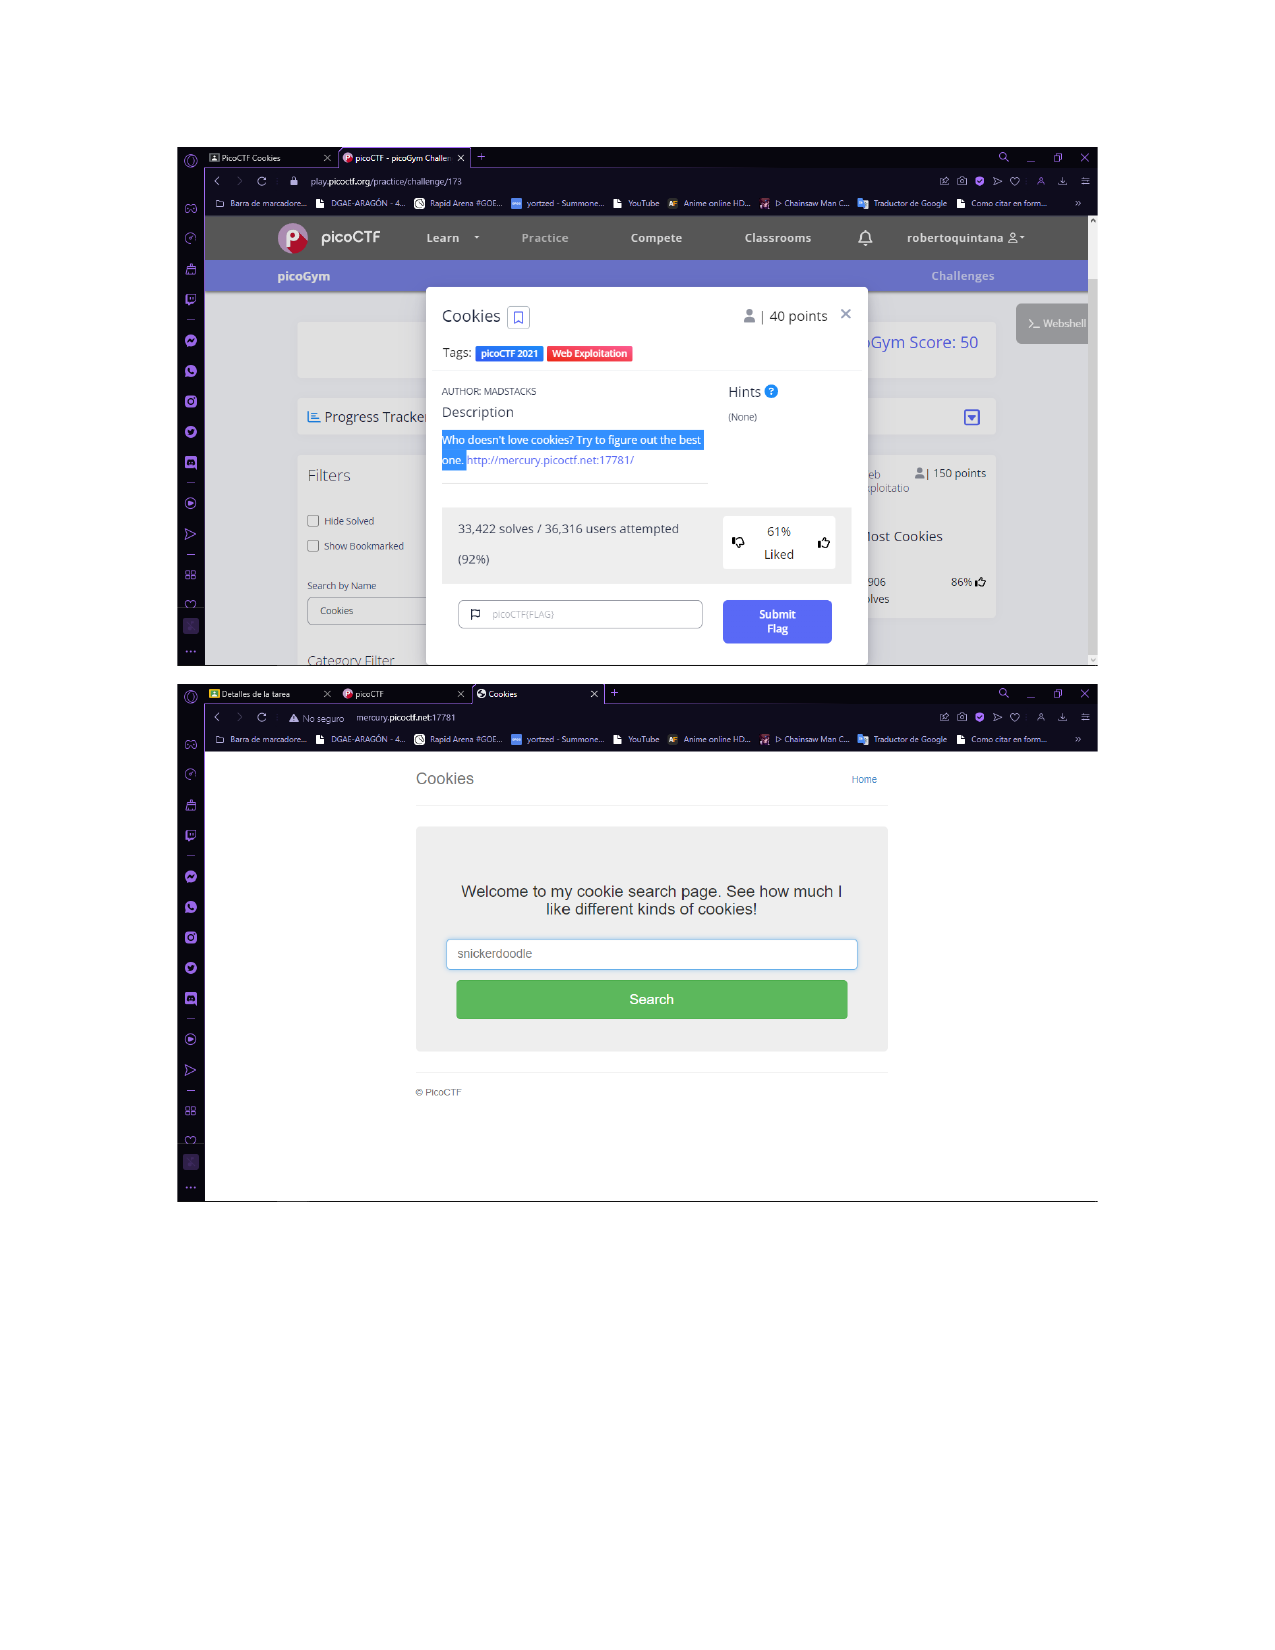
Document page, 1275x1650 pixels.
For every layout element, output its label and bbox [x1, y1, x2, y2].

picture [177, 684, 1098, 1202]
picture [177, 147, 1098, 666]
